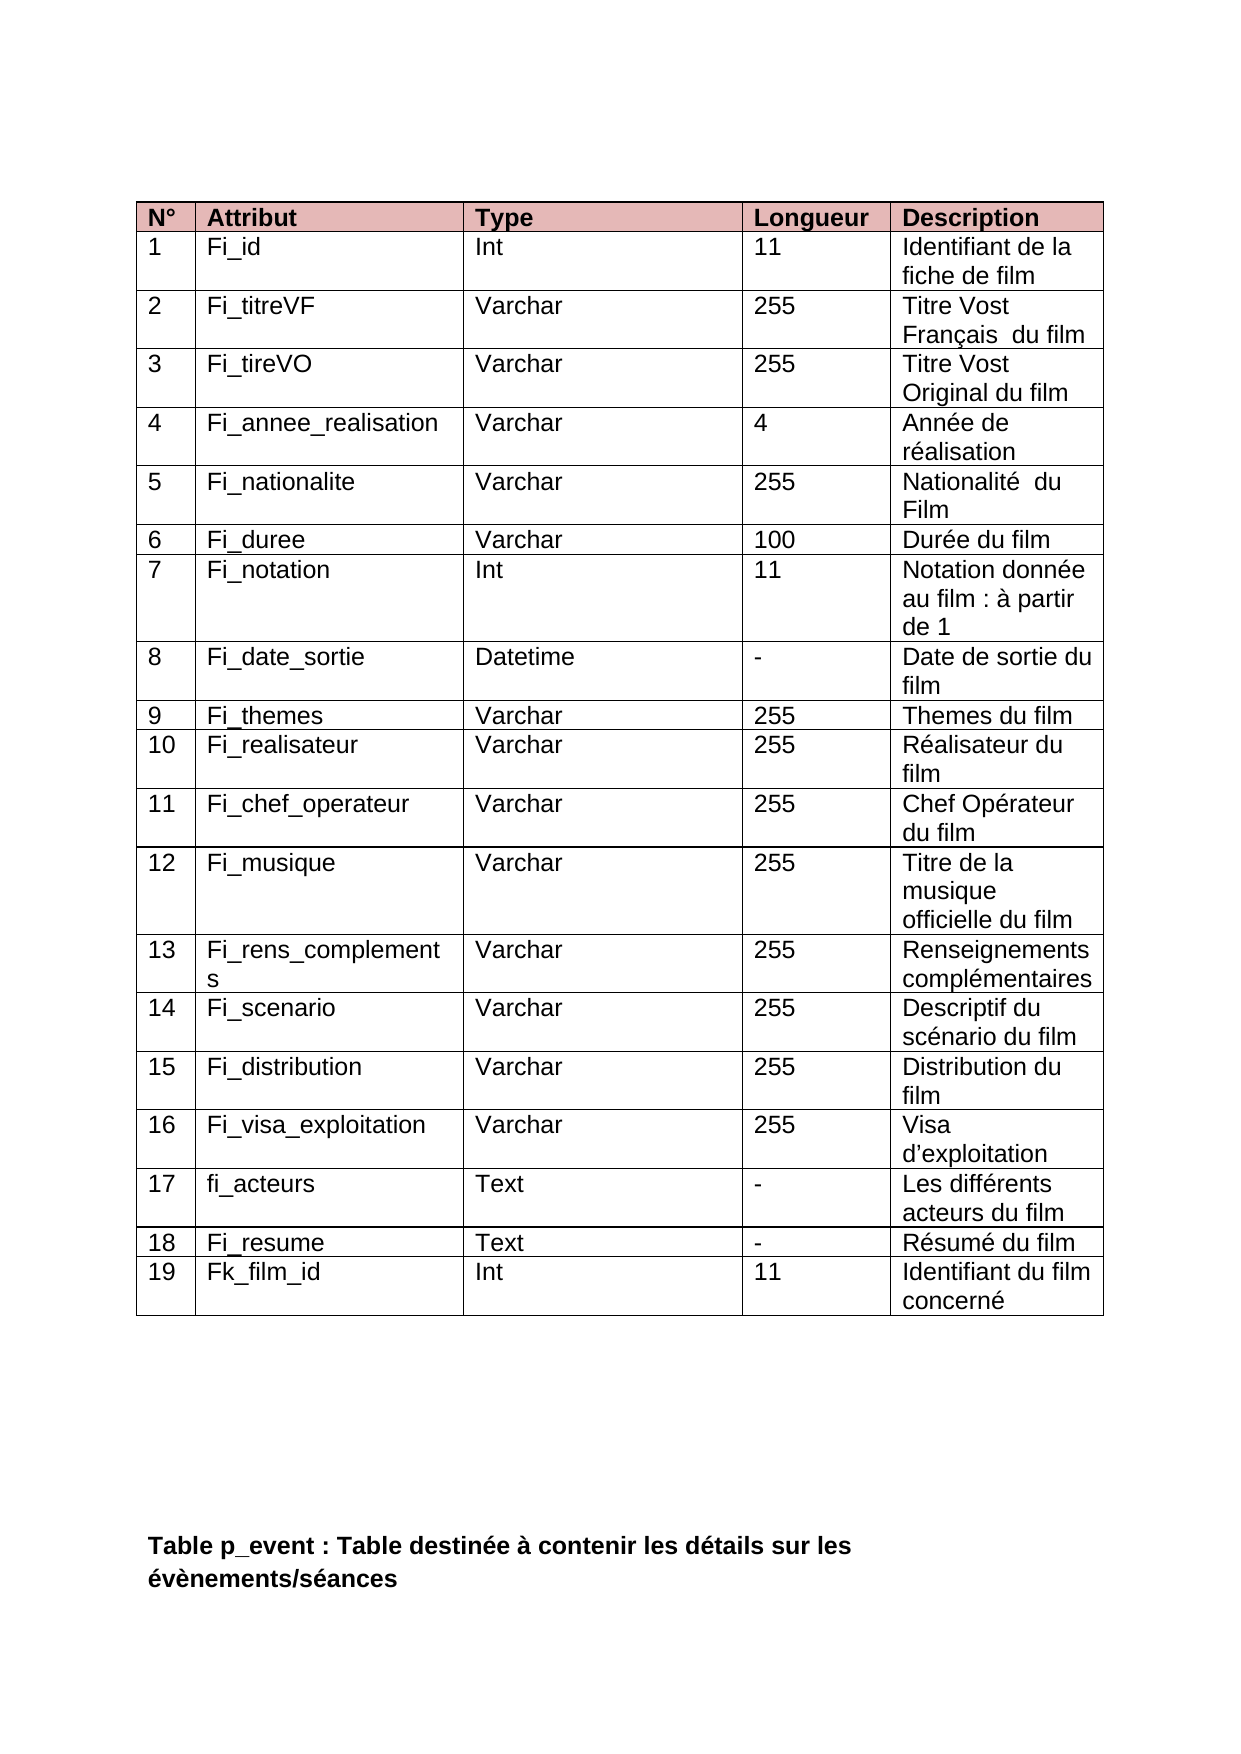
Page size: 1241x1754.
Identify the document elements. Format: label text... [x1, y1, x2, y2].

table_cell Varchar [464, 466, 742, 524]
table_cell 10 [137, 730, 195, 788]
table_cell - [743, 642, 890, 699]
table_cell Text [464, 1169, 742, 1226]
table_cell Identifiant du film concerné [891, 1257, 1103, 1315]
table_cell Fi_duree [196, 525, 463, 554]
table_cell Fi_titreVF [196, 291, 463, 348]
table_cell 19 [137, 1257, 195, 1315]
table_cell Année de réalisation [891, 408, 1103, 465]
table_cell Fk_film_id [196, 1257, 463, 1315]
table_cell Fi_nationalite [196, 466, 463, 524]
table_cell Fi_themes [196, 701, 463, 729]
table_cell Descriptif du scénario du film [891, 993, 1103, 1051]
table_cell 255 [743, 993, 890, 1051]
table_cell 15 [137, 1052, 195, 1109]
table_cell 255 [743, 291, 890, 348]
table_cell Notation donnée au film : à partir de 1 [891, 555, 1103, 641]
table_cell Varchar [464, 935, 742, 992]
table_header Longueur [743, 203, 890, 231]
table_cell Fi_chef_operateur [196, 789, 463, 846]
table_cell 4 [137, 408, 195, 465]
table_cell Fi_id [196, 232, 463, 290]
table_cell 255 [743, 1052, 890, 1109]
table_cell Varchar [464, 848, 742, 934]
table_cell Titre de la musique officielle du film [891, 848, 1103, 934]
table_cell 18 [137, 1228, 195, 1256]
table_header Attribut [196, 203, 463, 231]
table_cell 8 [137, 642, 195, 699]
table_cell Varchar [464, 993, 742, 1051]
table_cell Date de sortie du film [891, 642, 1103, 699]
table_cell 17 [137, 1169, 195, 1226]
table_cell Varchar [464, 789, 742, 846]
table_cell Réalisateur du film [891, 730, 1103, 788]
table_cell 255 [743, 1110, 890, 1168]
table_cell 11 [743, 1257, 890, 1315]
table_cell Fi_notation [196, 555, 463, 641]
table_header Type [464, 203, 742, 231]
table_cell Datetime [464, 642, 742, 699]
table_header Description [891, 203, 1103, 231]
table_cell 255 [743, 935, 890, 992]
table_cell fi_acteurs [196, 1169, 463, 1226]
table_header N° [137, 203, 195, 231]
table_cell Int [464, 555, 742, 641]
table_cell Fi_tireVO [196, 349, 463, 407]
table_cell Fi_scenario [196, 993, 463, 1051]
table_cell Identifiant de la fiche de film [891, 232, 1103, 290]
table_cell Les différents acteurs du film [891, 1169, 1103, 1226]
table_cell 100 [743, 525, 890, 554]
table_cell 255 [743, 789, 890, 846]
table_cell 4 [743, 408, 890, 465]
table_cell Varchar [464, 525, 742, 554]
table_cell 6 [137, 525, 195, 554]
table_cell Durée du film [891, 525, 1103, 554]
table_cell Themes du film [891, 701, 1103, 729]
table_cell - [743, 1169, 890, 1226]
table_cell 9 [137, 701, 195, 729]
table_cell 3 [137, 349, 195, 407]
table_cell Int [464, 1257, 742, 1315]
table_cell Fi_realisateur [196, 730, 463, 788]
table_cell Fi_resume [196, 1228, 463, 1256]
table_cell Fi_visa_exploitation [196, 1110, 463, 1168]
table_cell Fi_musique [196, 848, 463, 934]
table_cell Text [464, 1228, 742, 1256]
table_cell Chef Opérateur du film [891, 789, 1103, 846]
table_cell Varchar [464, 291, 742, 348]
table_cell Fi_annee_realisation [196, 408, 463, 465]
table_cell Int [464, 232, 742, 290]
table_cell 14 [137, 993, 195, 1051]
table_cell Renseignements complémentaires [891, 935, 1103, 992]
table_cell 2 [137, 291, 195, 348]
table_cell Visa d’exploitation [891, 1110, 1103, 1168]
table_cell 11 [743, 232, 890, 290]
table_cell 5 [137, 466, 195, 524]
table_cell 1 [137, 232, 195, 290]
table_cell Résumé du film [891, 1228, 1103, 1256]
table_cell 255 [743, 349, 890, 407]
table_cell 13 [137, 935, 195, 992]
table_cell 16 [137, 1110, 195, 1168]
table_cell 12 [137, 848, 195, 934]
table_cell Distribution du film [891, 1052, 1103, 1109]
table_cell Varchar [464, 349, 742, 407]
table_cell Fi_distribution [196, 1052, 463, 1109]
table_cell 255 [743, 730, 890, 788]
table_cell 255 [743, 466, 890, 524]
text Table p_event : Table destinée à contenir les détails sur les évènements/séances [148, 1531, 1093, 1593]
table_cell Fi_rens_complements [196, 935, 463, 992]
table_cell Titre Vost Original du film [891, 349, 1103, 407]
table_cell Varchar [464, 1110, 742, 1168]
table_cell Titre Vost Français du film [891, 291, 1103, 348]
table_cell Varchar [464, 1052, 742, 1109]
table_cell Varchar [464, 701, 742, 729]
table_cell Nationalité du Film [891, 466, 1103, 524]
table_cell Fi_date_sortie [196, 642, 463, 699]
table_cell Varchar [464, 408, 742, 465]
table_cell 11 [137, 789, 195, 846]
table_cell 255 [743, 848, 890, 934]
table_cell 7 [137, 555, 195, 641]
table_cell 11 [743, 555, 890, 641]
table_cell - [743, 1228, 890, 1256]
table_cell 255 [743, 701, 890, 729]
table_cell Varchar [464, 730, 742, 788]
